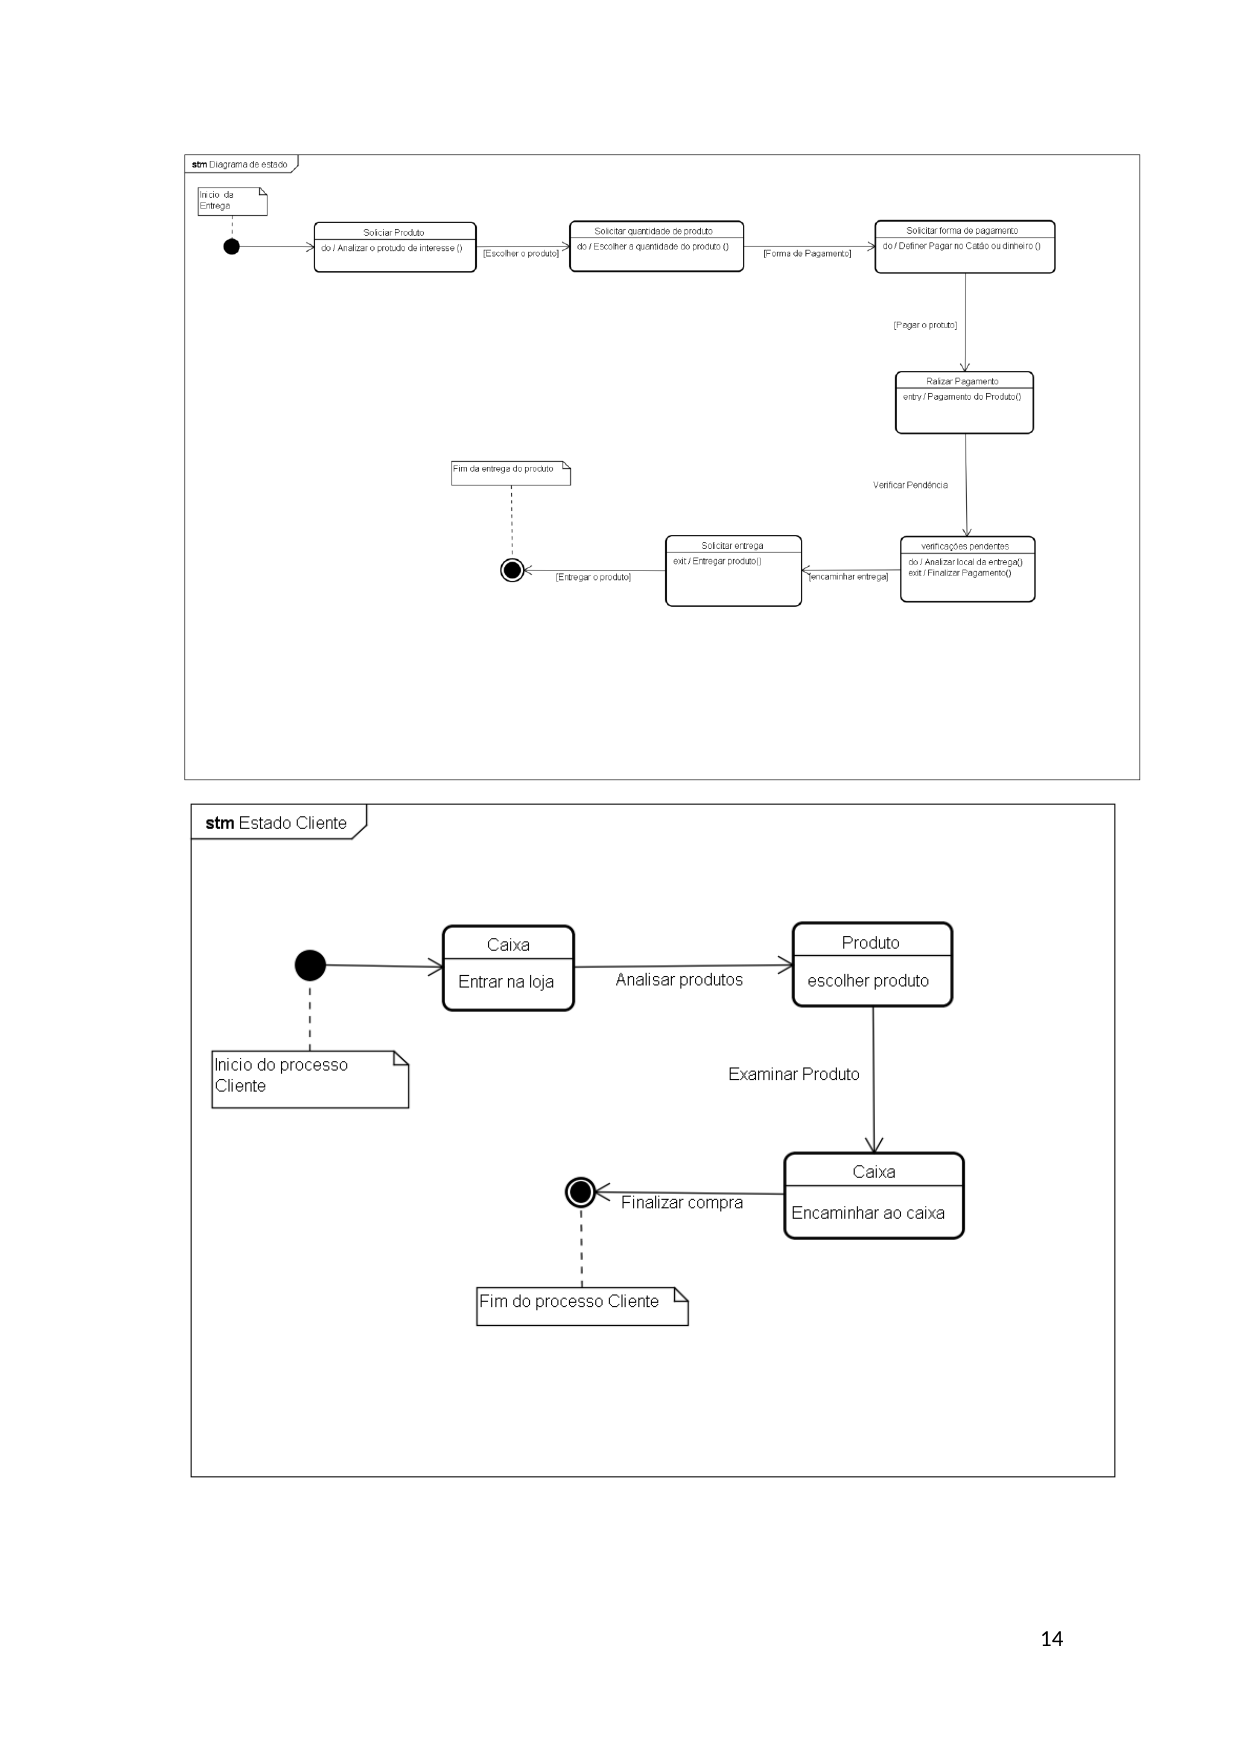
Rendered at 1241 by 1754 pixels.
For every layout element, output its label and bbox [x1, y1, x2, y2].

picture [177, 790, 1128, 1490]
picture [177, 147, 1145, 786]
